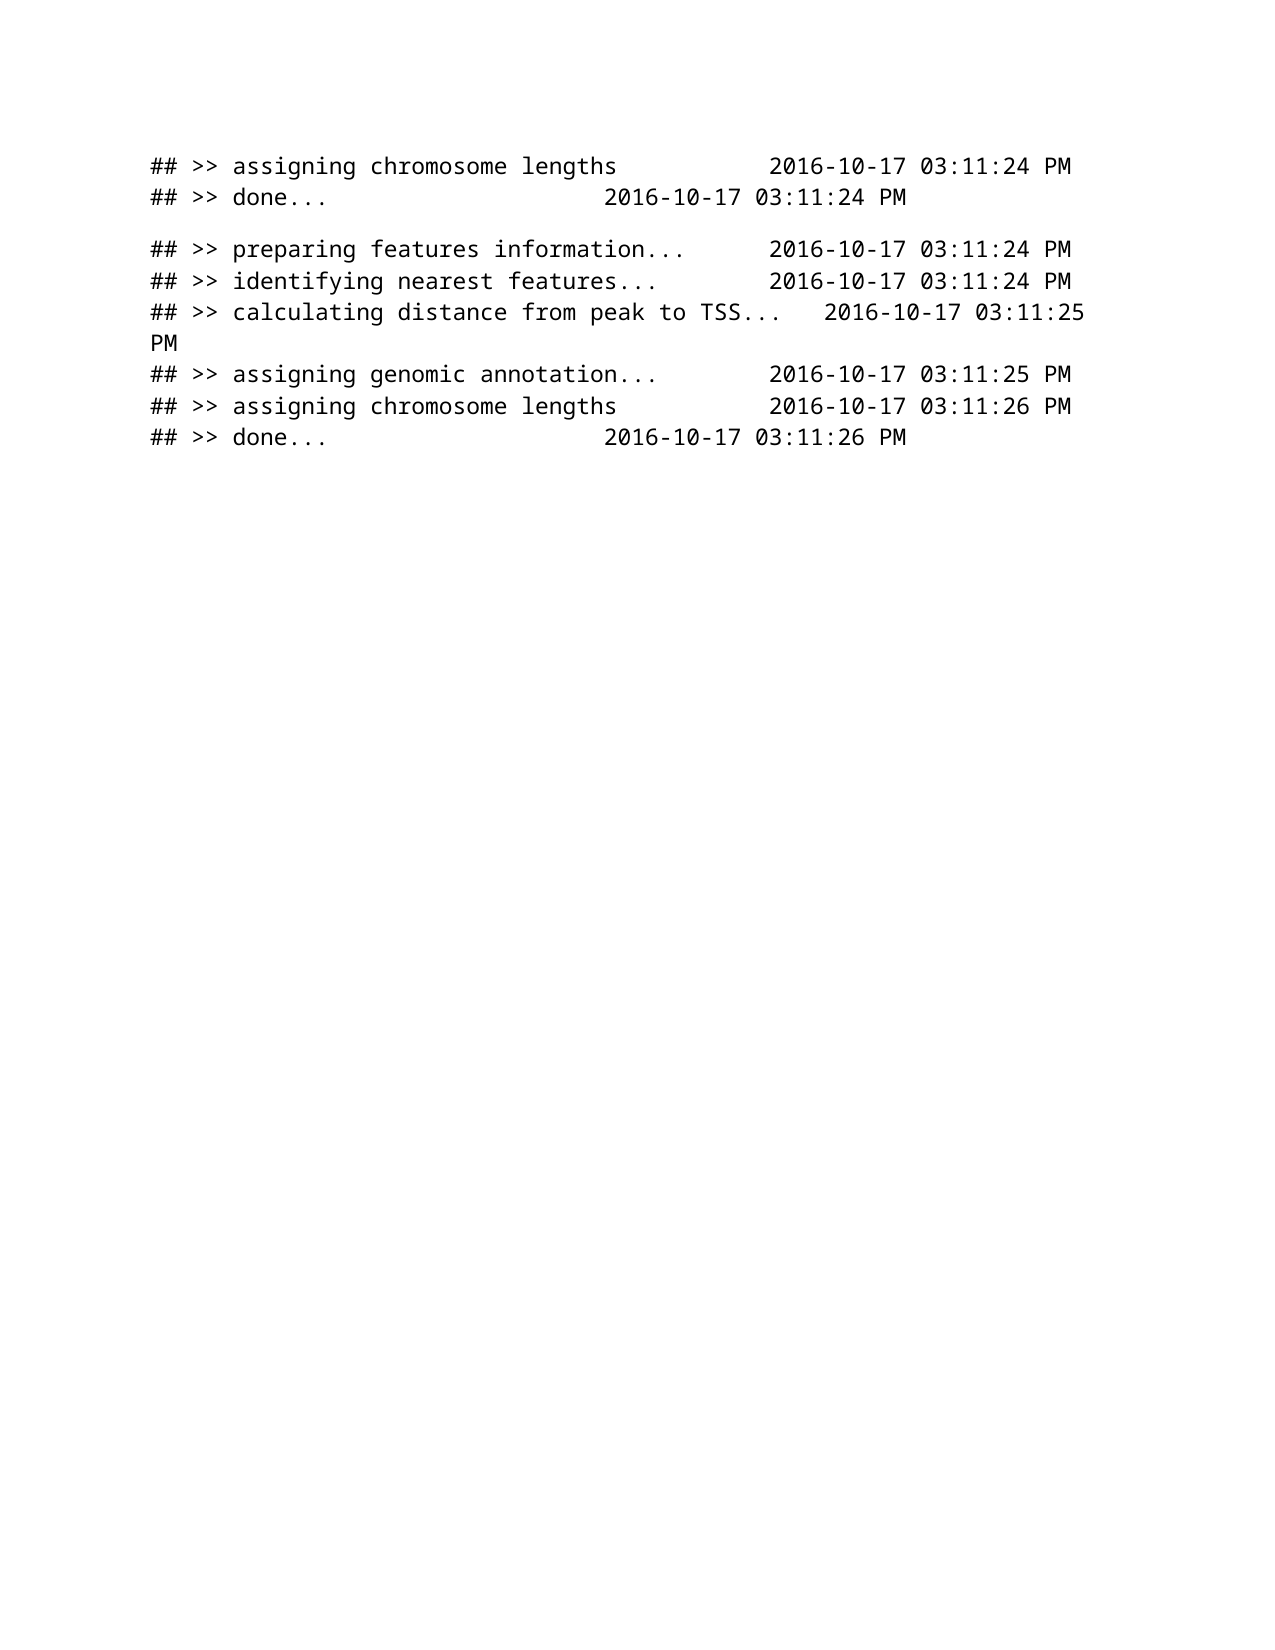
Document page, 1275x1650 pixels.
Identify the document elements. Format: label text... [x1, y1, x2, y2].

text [150, 150, 1125, 212]
text ## >> preparing features information... 2016-10-17 03:11:24 PM ## >> identifying nearest features... 2016-10-17 03:11:24 PM ## >> calculating distance from peak to TSS... 2016-10-17 03:11:25 PM ## >> assigning genomic annotation... 2016-10-17 03:11:25 PM ## >> assigning chromosome lengths 2016-10-17 03:11:26 PM ## >> done... 2016-10-17 03:11:26 PM [150, 233, 1125, 452]
